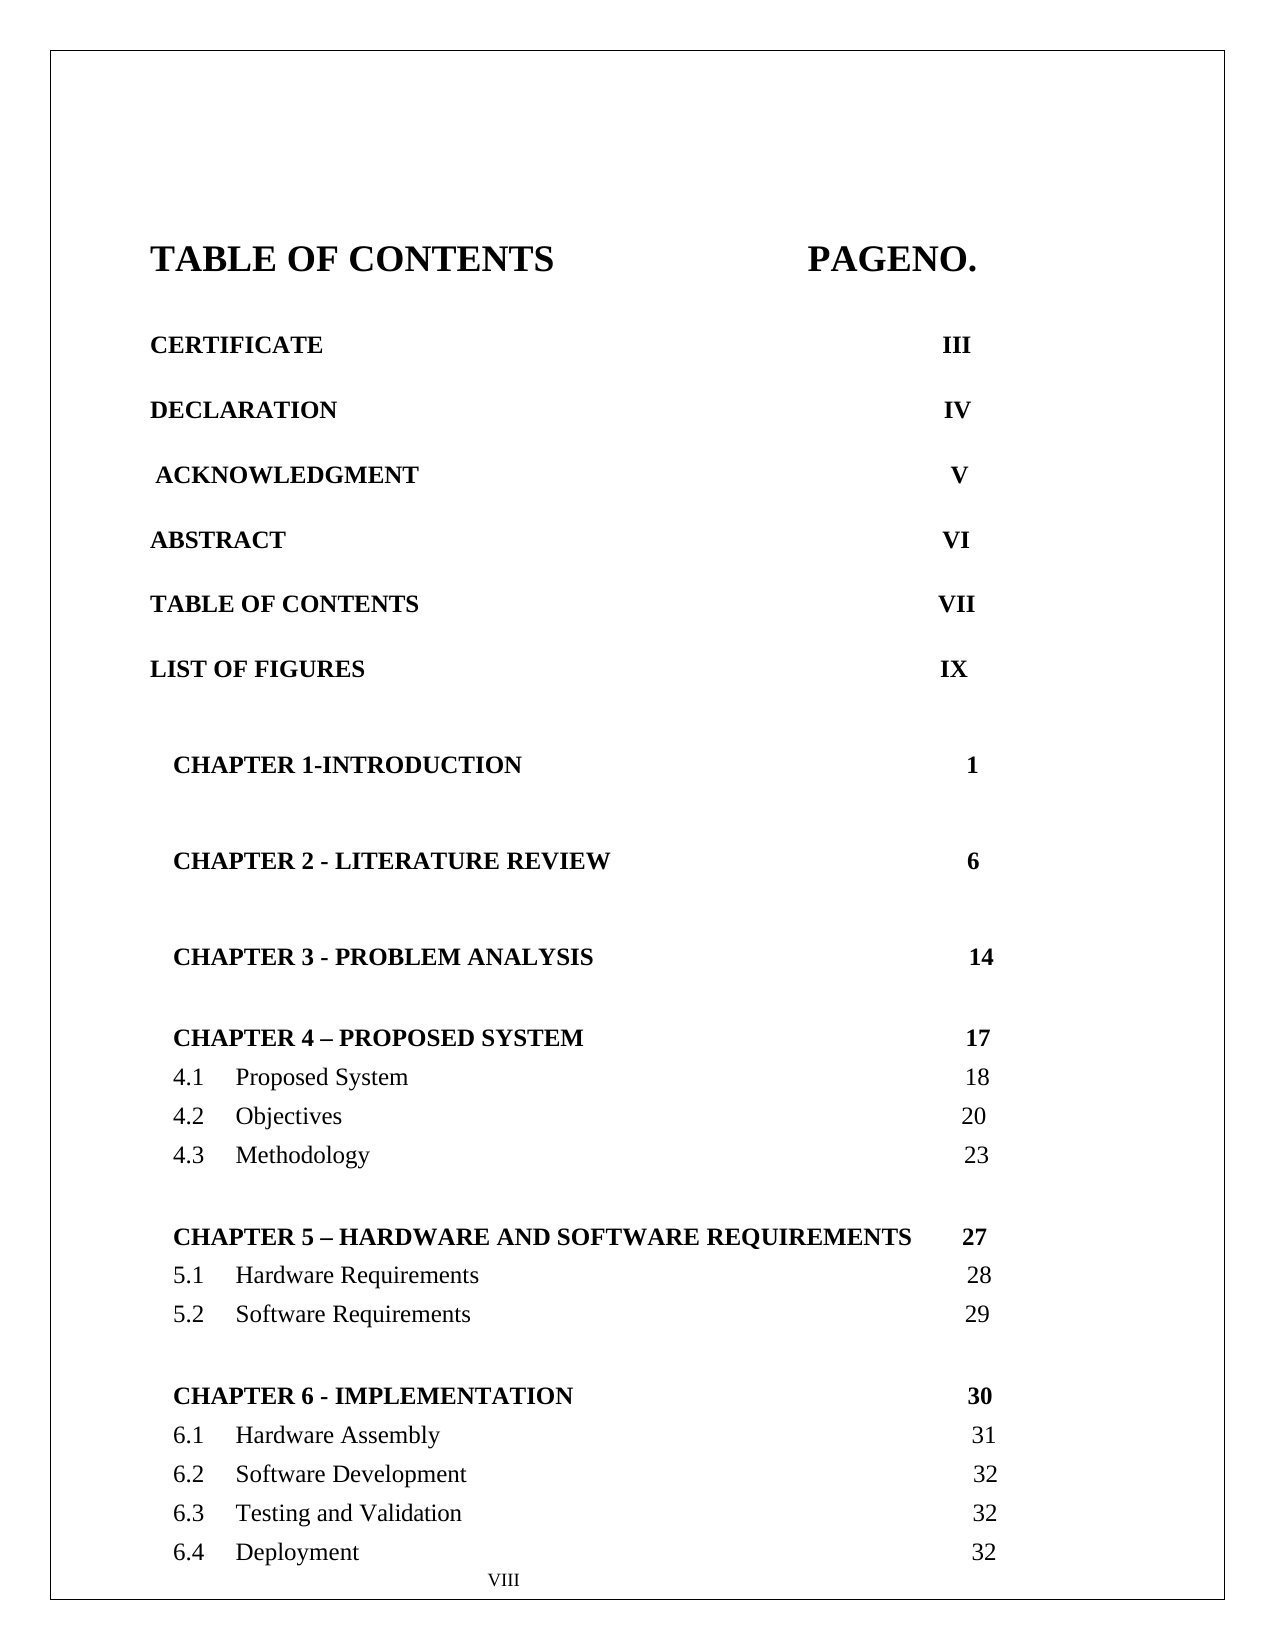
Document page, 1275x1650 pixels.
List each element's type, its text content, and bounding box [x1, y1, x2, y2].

text ACKNOWLEDGMENT V [75, 460, 1200, 489]
text LIST OF FIGURES IX [75, 654, 1200, 683]
subtitle TABLE OF CONTENTS PAGENO. [75, 238, 1031, 280]
text DECLARATION IV [75, 395, 1200, 424]
text CERTIFICATE III [75, 330, 1200, 359]
text TABLE OF CONTENTS VII [75, 589, 1200, 618]
text ABSTRACT VI [75, 525, 1200, 553]
